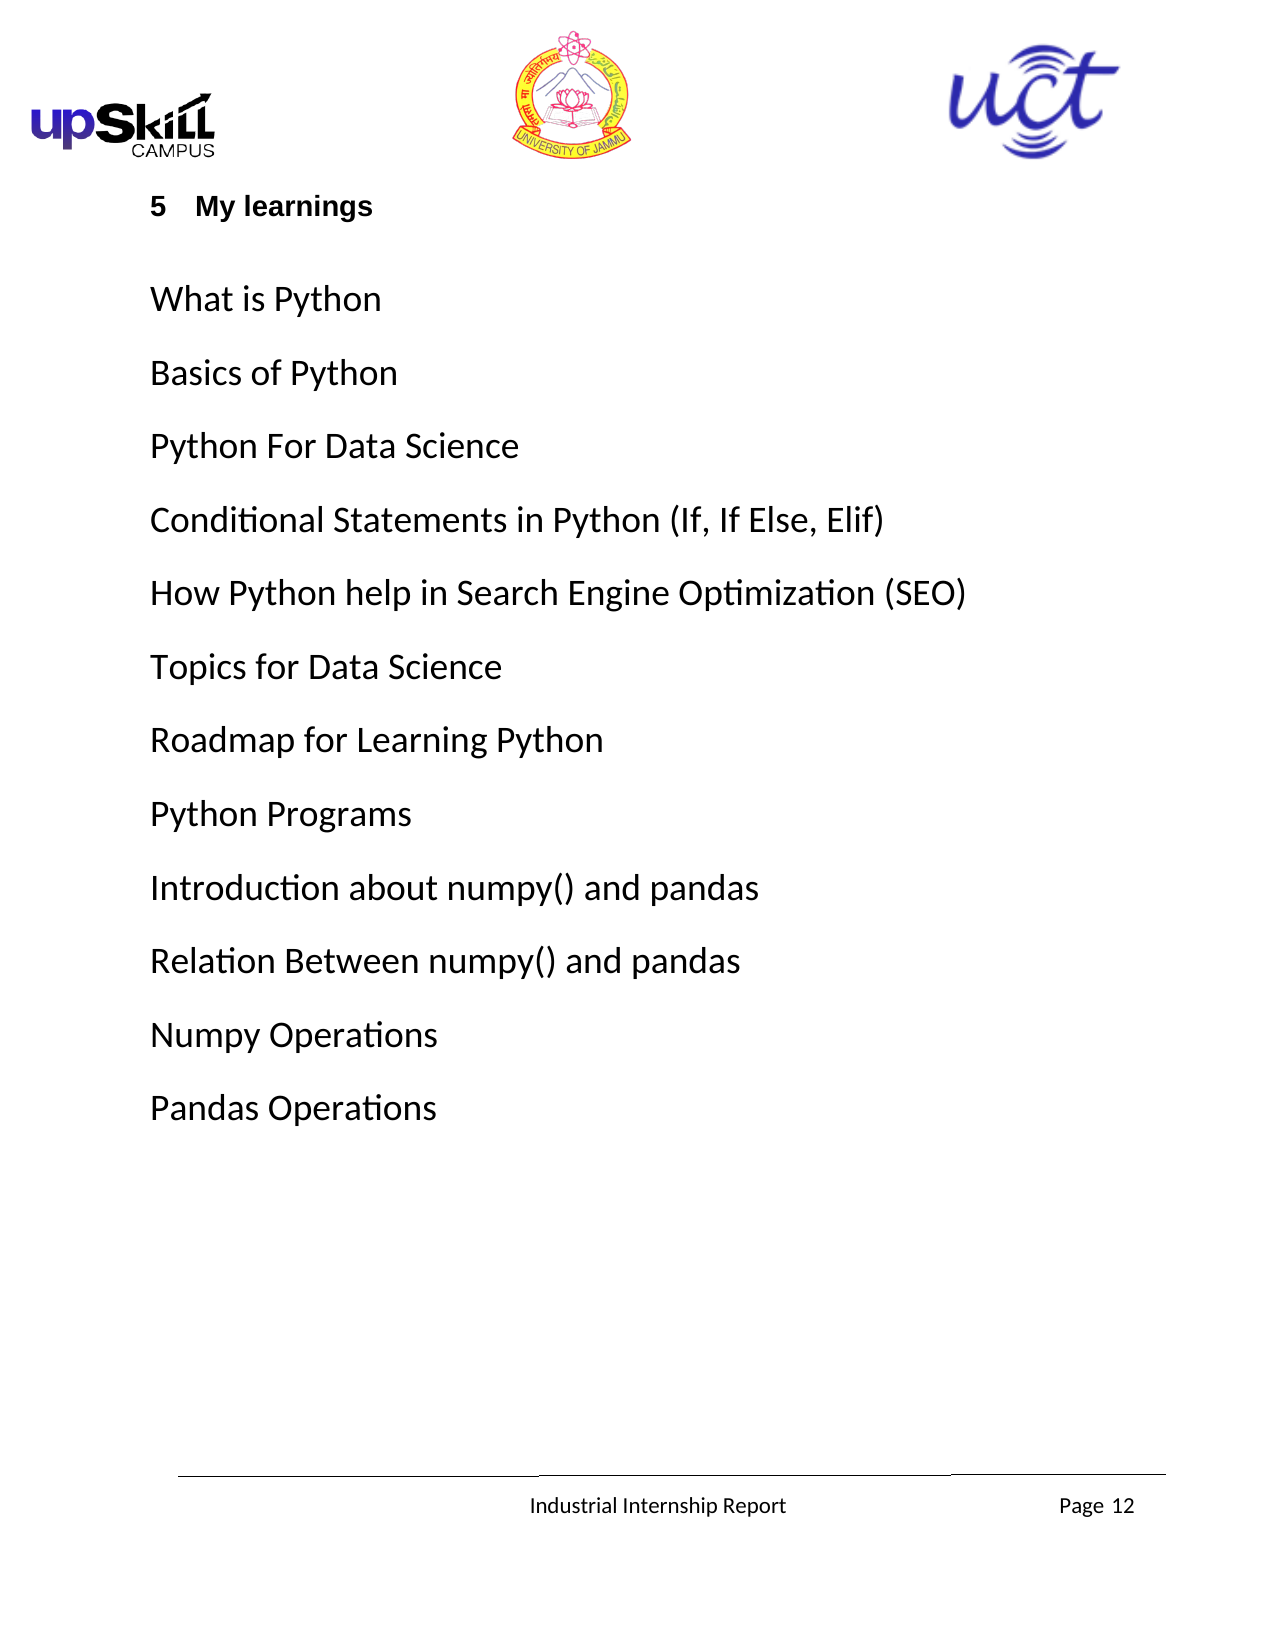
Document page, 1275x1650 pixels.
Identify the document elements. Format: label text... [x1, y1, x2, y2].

picture [0, 81, 246, 161]
text Conditional Statements in Python (If, If Else, Elif) [150, 496, 1134, 542]
text How Python help in Search Engine Optimization (SEO) [150, 569, 1134, 615]
text Relation Between numpy() and pandas [150, 937, 1134, 983]
subtitle My learnings [150, 189, 1134, 222]
text Roadmap for Learning Python [150, 716, 1134, 762]
text Topics for Data Science [150, 643, 1134, 689]
text Numpy Operations [150, 1011, 1134, 1056]
picture [509, 28, 633, 161]
text Basics of Python [150, 349, 1134, 394]
text Introduction about numpy() and pandas [150, 863, 1134, 909]
text What is Python [150, 275, 1134, 321]
text Python For Data Science [150, 422, 1134, 468]
text Python Programs [150, 790, 1134, 836]
picture [946, 35, 1125, 161]
text Pandas Operations [150, 1084, 1134, 1130]
